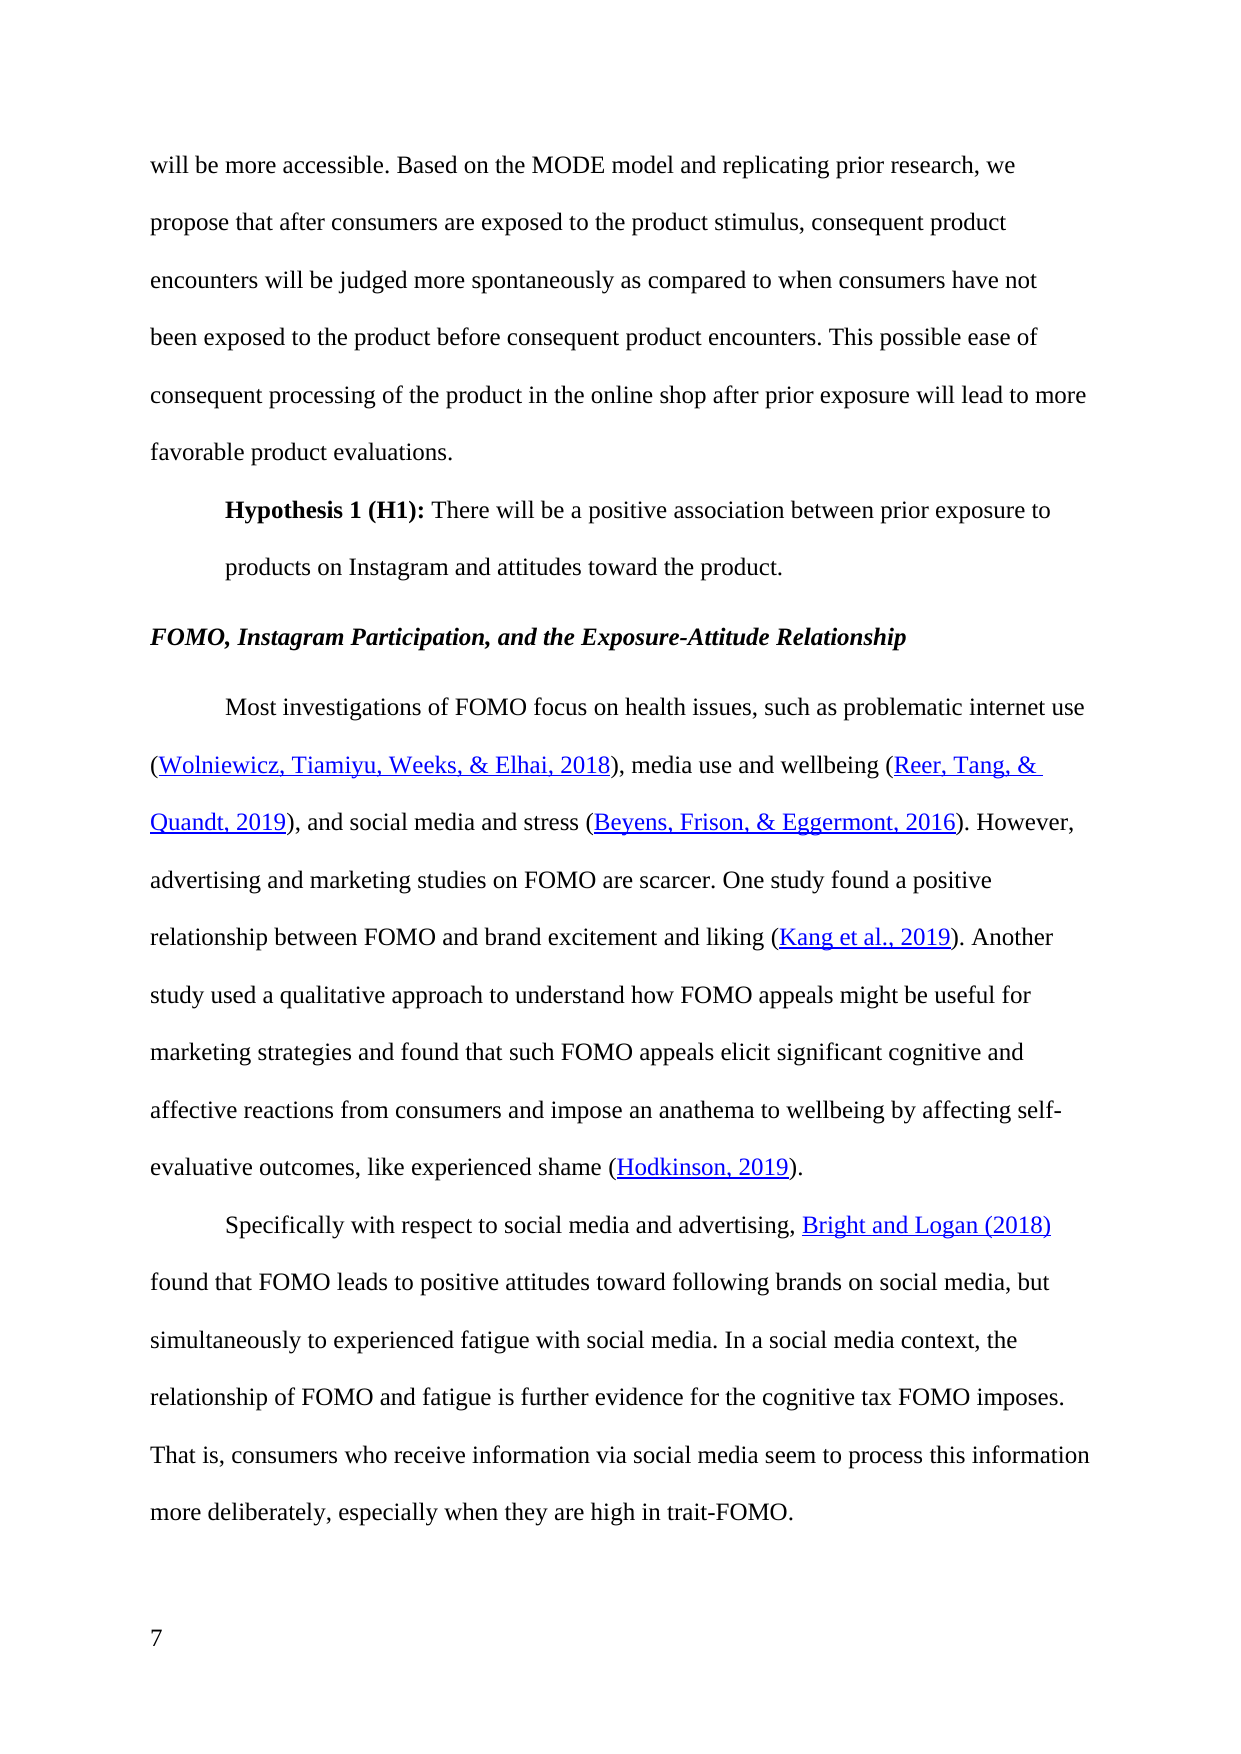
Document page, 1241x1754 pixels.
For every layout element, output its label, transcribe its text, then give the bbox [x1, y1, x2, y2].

text Hypothesis 1 (H1): There will be a positive association between prior exposure to products on Instagram and attitudes toward the product. [225, 495, 1090, 581]
subtitle FOMO, Instagram Participation, and the Exposure-Attitude Relationship [150, 622, 1032, 651]
text Most investigations of FOMO focus on health issues, such as problematic internet use (Wolniewicz, Tiamiyu, Weeks, & Elhai, 2018), media use and wellbeing (Reer, Tang, & Quandt, 2019), and social media and stress (Beyens, Frison, & Eggermont, 2016). However, advertising and marketing studies on FOMO are scarcer. One study found a positive relationship between FOMO and brand excitement and liking (Kang et al., 2019). Another study used a qualitative approach to understand how FOMO appeals might be useful for marketing strategies and found that such FOMO appeals elicit significant cognitive and affective reactions from consumers and impose an anathema to wellbeing by affecting self-evaluative outcomes, like experienced shame (Hodkinson, 2019). [150, 692, 1090, 1181]
text Specifically with respect to social media and advertising, Bright and Logan (2018) found that FOMO leads to positive attitudes toward following brands on social media, but simultaneously to experienced fatigue with social media. In a social media context, the relationship of FOMO and fatigue is further evidence for the cognitive tax FOMO imposes. That is, consumers who receive information via social media seem to process this information more deliberately, especially when they are high in trait-FOMO. [150, 1210, 1090, 1526]
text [150, 150, 1090, 466]
